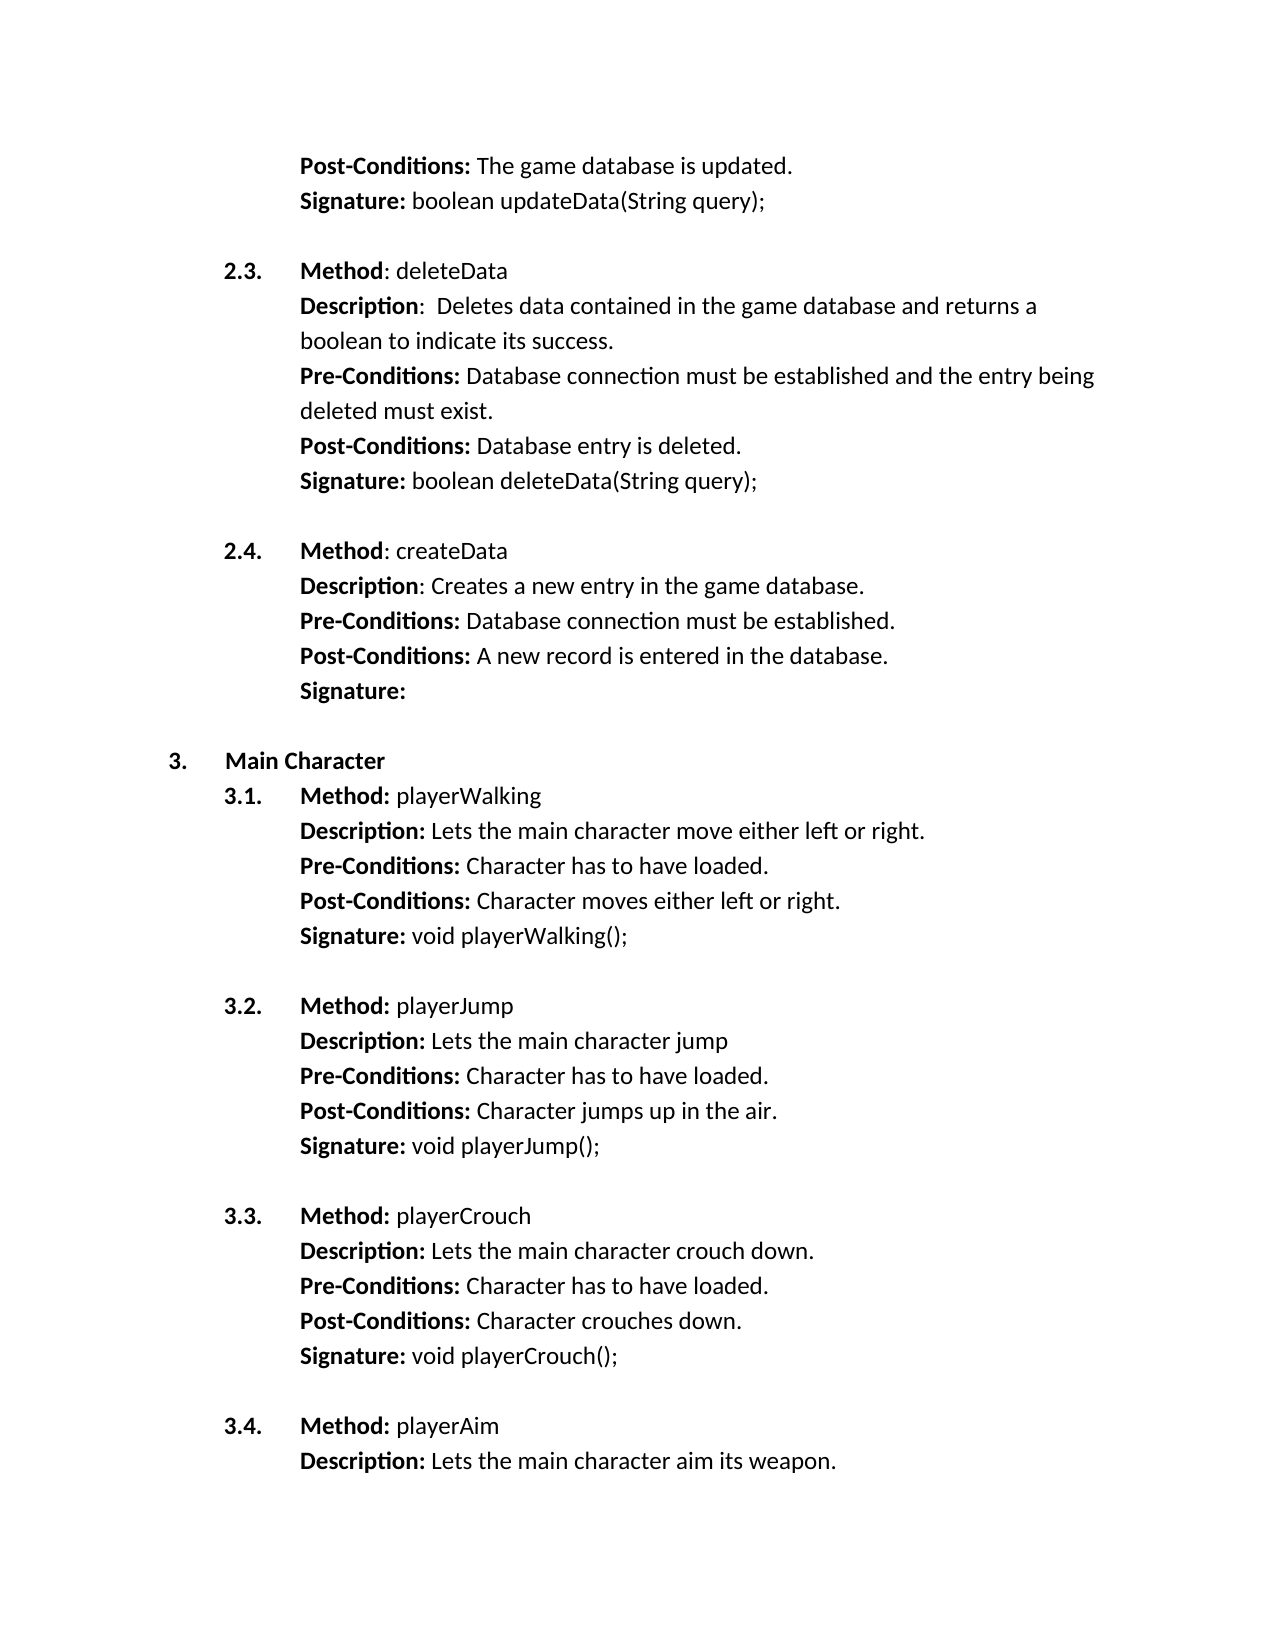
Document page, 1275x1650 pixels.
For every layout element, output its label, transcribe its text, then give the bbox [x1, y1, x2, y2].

text Description: Deletes data contained in the game database and returns a boolean to indicate its success. [300, 290, 1125, 356]
text Post-Conditions: The game database is updated. [300, 150, 1125, 181]
text Pre-Conditions: Character has to have loaded. [225, 850, 1125, 881]
list Method: playerCrouch [262, 1200, 1125, 1231]
text Description: Lets the main character jump [225, 1025, 1125, 1056]
text Description: Lets the main character aim its weapon. [225, 1445, 1125, 1476]
text Pre-Conditions: Character has to have loaded. [225, 1060, 1125, 1091]
list Method: playerJump [262, 990, 1125, 1021]
text Signature: void playerCrouch(); [225, 1340, 1125, 1371]
text Signature: boolean updateData(String query); [300, 185, 1125, 216]
text Description: Lets the main character crouch down. [225, 1235, 1125, 1266]
text Signature: [300, 675, 1125, 706]
text Post-Conditions: Character jumps up in the air. [225, 1095, 1125, 1126]
text Pre-Conditions: Database connection must be established and the entry being deleted must exist. [300, 360, 1125, 426]
text Signature: boolean deleteData(String query); [300, 465, 1125, 496]
text Post-Conditions: Character moves either left or right. [225, 885, 1125, 916]
text Signature: void playerWalking(); [225, 920, 1125, 951]
text Pre-Conditions: Database connection must be established. [300, 605, 1125, 636]
text Signature: void playerJump(); [225, 1130, 1125, 1161]
text Post-Conditions: A new record is entered in the database. [300, 640, 1125, 671]
text Description: Lets the main character move either left or right. [225, 815, 1125, 846]
text Description: Creates a new entry in the game database. [300, 570, 1125, 601]
list Main Character [187, 745, 1125, 776]
list Method: deleteData [262, 255, 1125, 286]
text Post-Conditions: Database entry is deleted. [300, 430, 1125, 461]
list Method: playerWalking [262, 780, 1125, 811]
list Method: createData [262, 535, 1125, 566]
list Method: playerAim [262, 1410, 1125, 1441]
text Post-Conditions: Character crouches down. [225, 1305, 1125, 1336]
text Pre-Conditions: Character has to have loaded. [225, 1270, 1125, 1301]
